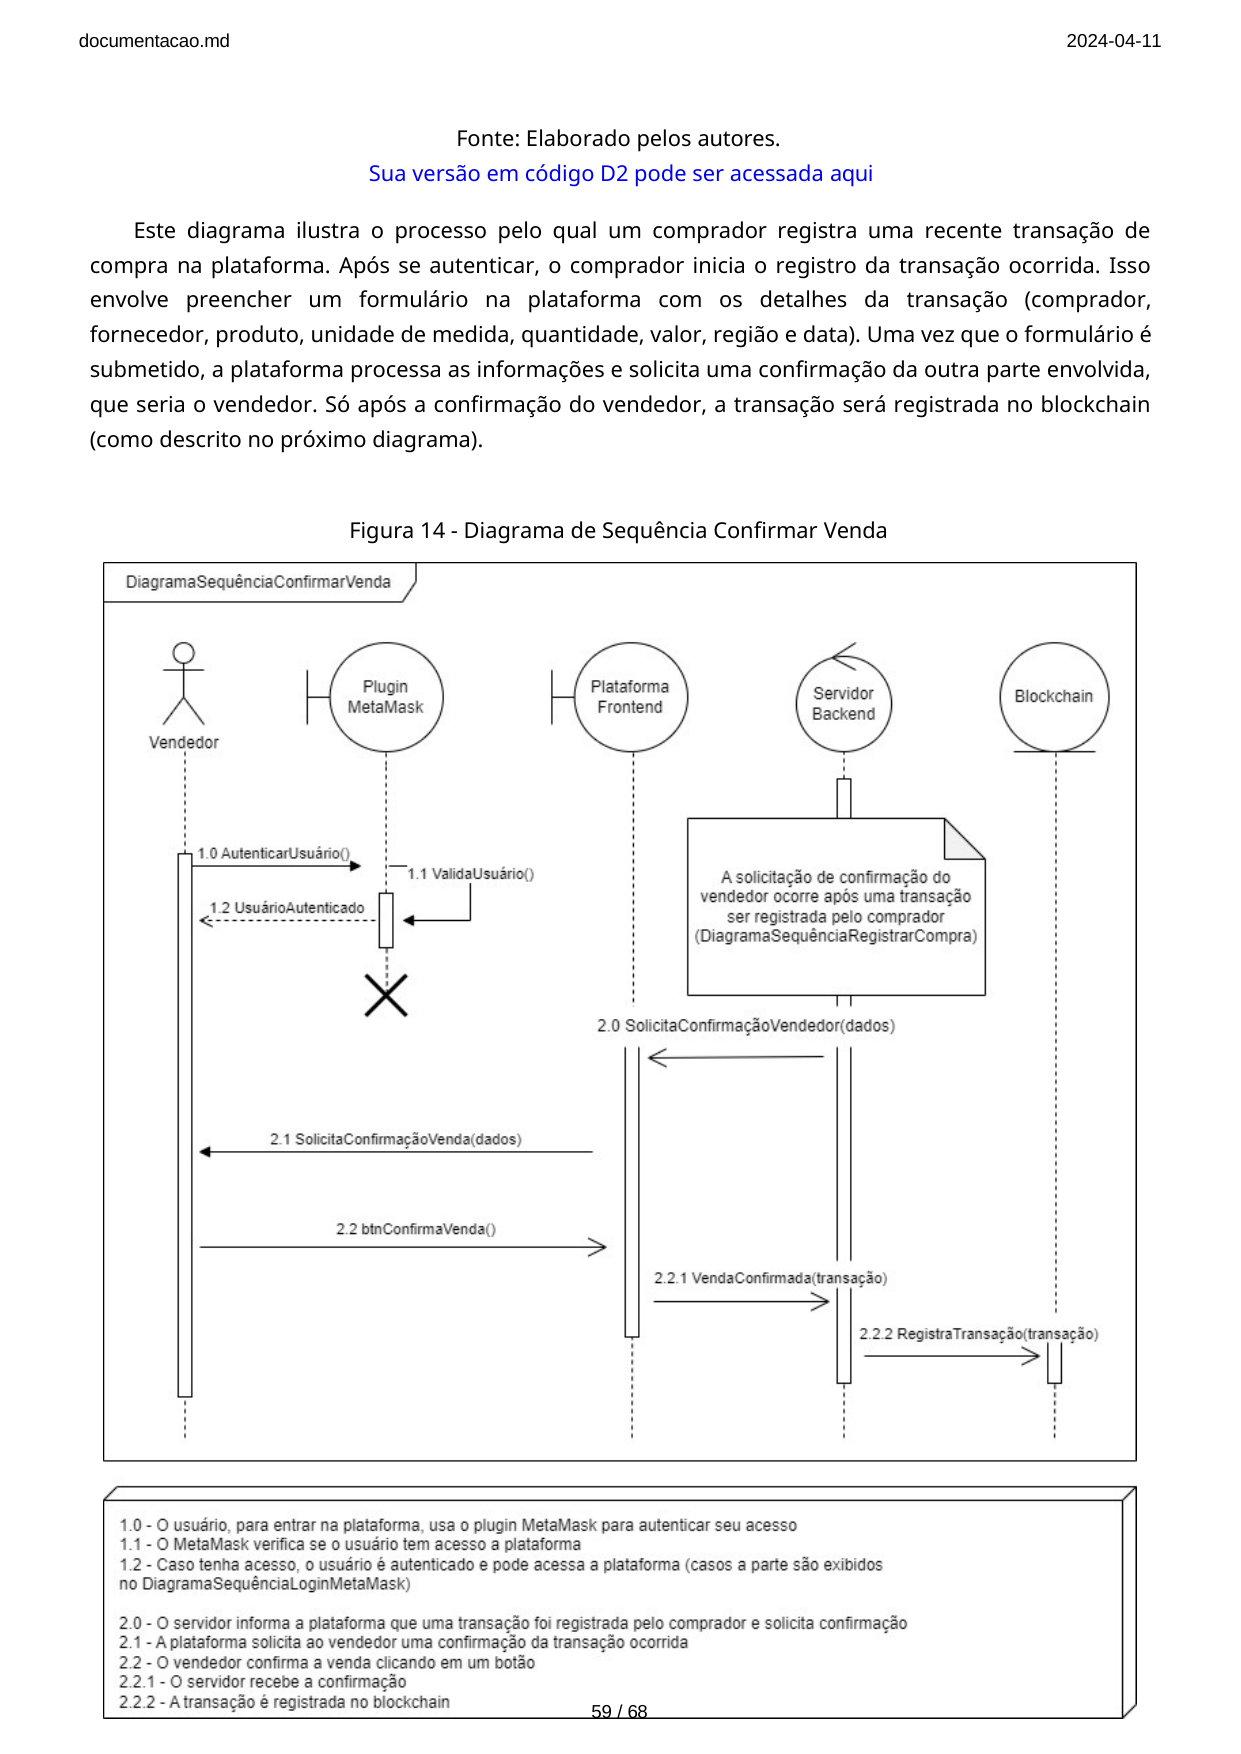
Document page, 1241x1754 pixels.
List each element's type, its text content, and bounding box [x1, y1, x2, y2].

picture [103, 562, 1137, 1719]
text Este diagrama ilustra o processo pelo qual um comprador registra uma recente transação de compra na plataforma. Após se autenticar, o comprador inicia o registro da transação ocorrida. Isso envolve preencher um formulário na plataforma com os detalhes da transação (comprador, fornecedor, produto, unidade de medida, quantidade, valor, região e data). Uma vez que o formulário é submetido, a plataforma processa as informações e solicita uma confirmação da outra parte envolvida, que seria o vendedor. Só após a confirmação do vendedor, a transação será registrada no blockchain (como descrito no próximo diagrama). [89, 215, 1153, 453]
text Fonte: Elaborado pelos autores. [103, 123, 1133, 152]
text Sua versão em código D2 pode ser acessada aqui [103, 158, 1139, 188]
text Figura 14 - Diagrama de Sequência Confirmar Venda [103, 516, 1133, 545]
